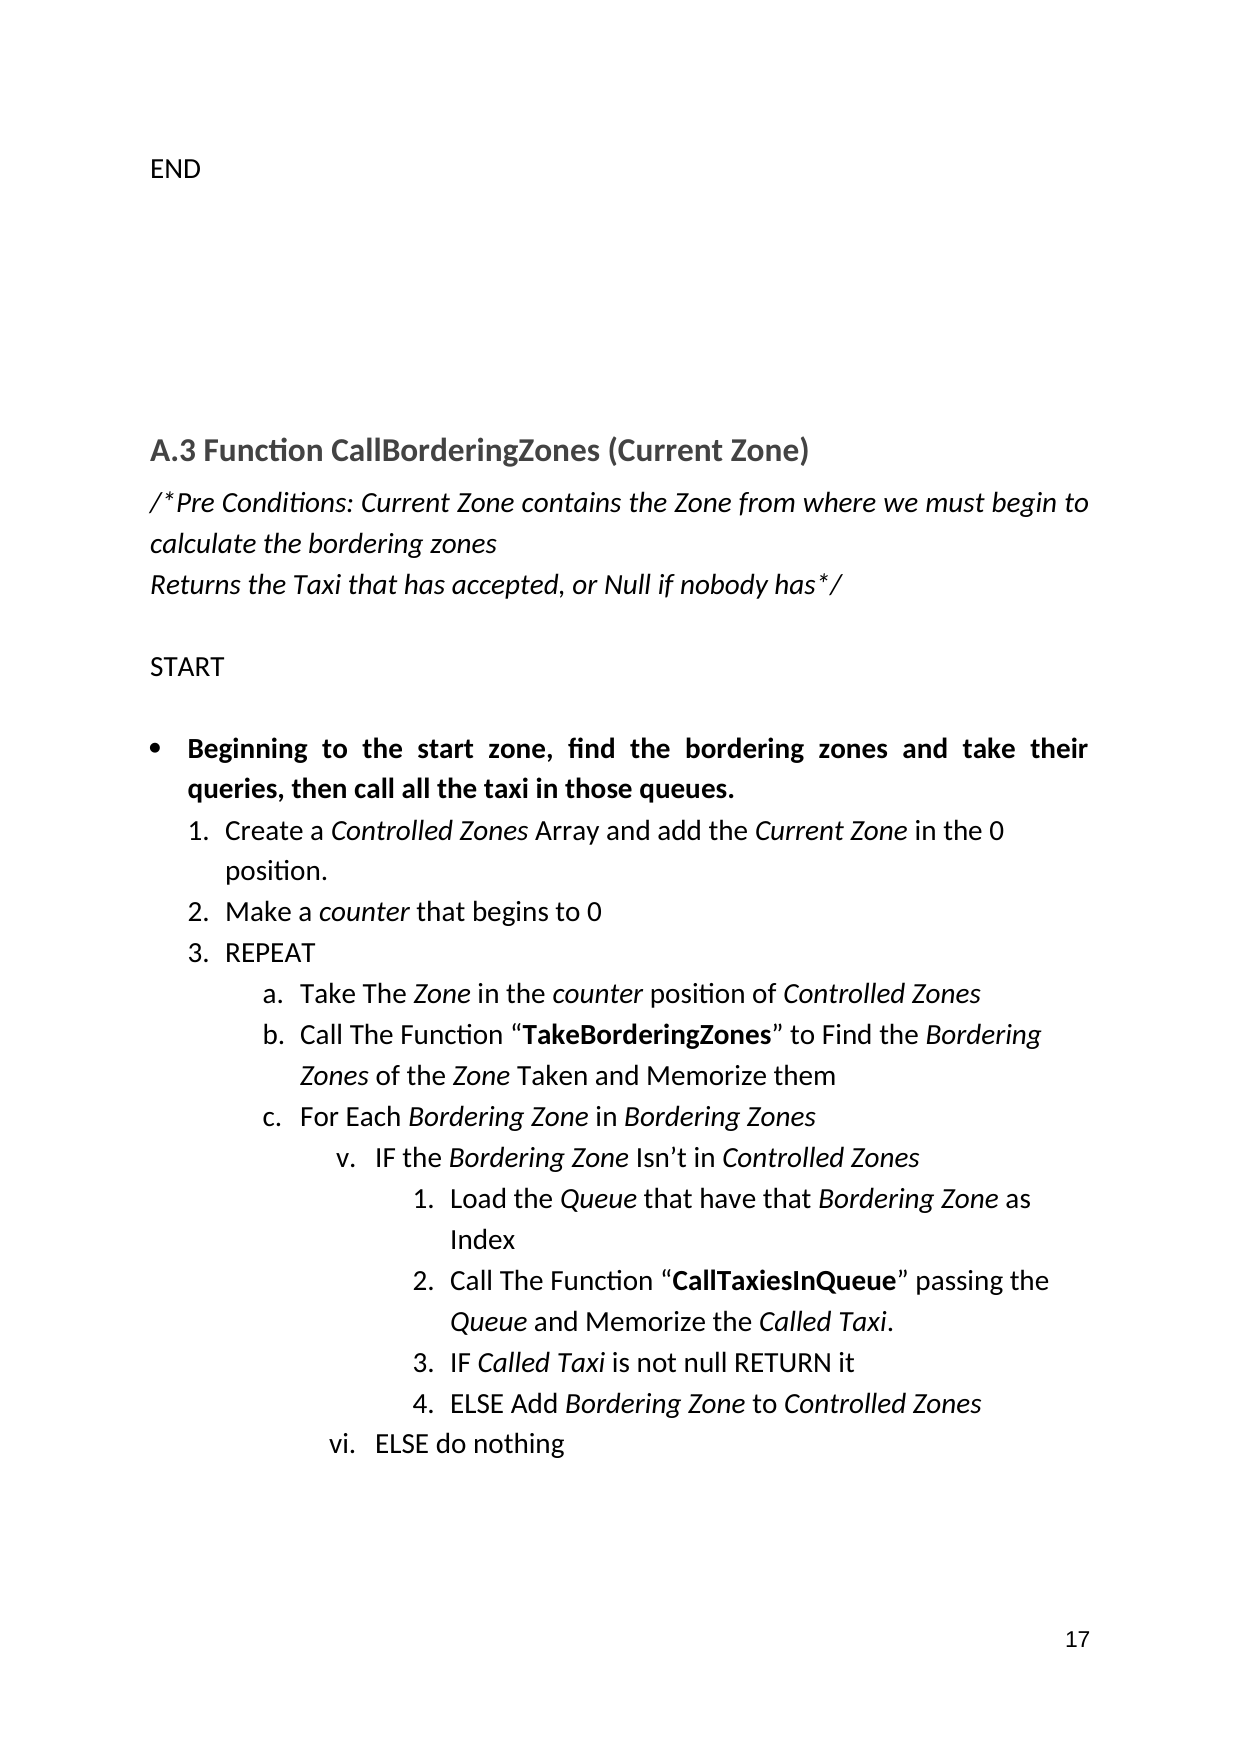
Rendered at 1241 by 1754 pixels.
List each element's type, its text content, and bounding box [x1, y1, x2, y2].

list Beginning to the start zone, find the bordering zones and take their queries, then call all the taxi in those queues. [150, 730, 1090, 806]
list Call The Function “TakeBorderingZones” to Find the Bordering Zones of the Zone Taken and Memorize them [262, 1016, 1090, 1093]
list Call The Function “CallTaxiesInQueue” passing the Queue and Memorize the Called Taxi. [412, 1262, 1090, 1338]
list Make a counter that begins to 0 [187, 893, 1090, 929]
list Load the Queue that have that Bordering Zone as Index [412, 1180, 1090, 1257]
list IF Called Taxi is not null RETURN it [412, 1344, 1090, 1379]
text START [150, 648, 1090, 683]
list REPEAT [187, 934, 1090, 970]
subtitle A.3 Function CallBorderingZones (Current Zone) [150, 429, 1090, 470]
list ELSE do nothing [356, 1426, 1090, 1461]
list For Each Bordering Zone in Bordering Zones [262, 1098, 1090, 1134]
text END [150, 150, 1090, 186]
list Create a Controlled Zones Array and add the Current Zone in the 0 position. [187, 812, 1090, 888]
list ELSE Add Bordering Zone to Controlled Zones [412, 1385, 1090, 1420]
list IF the Bordering Zone Isn’t in Controlled Zones [356, 1139, 1090, 1175]
list Take The Zone in the counter position of Controlled Zones [262, 975, 1090, 1011]
text Returns the Taxi that has accepted, or Null if nobody has*/ [150, 566, 1090, 602]
text /*Pre Conditions: Current Zone contains the Zone from where we must begin to calculate the bordering zones [150, 484, 1090, 561]
